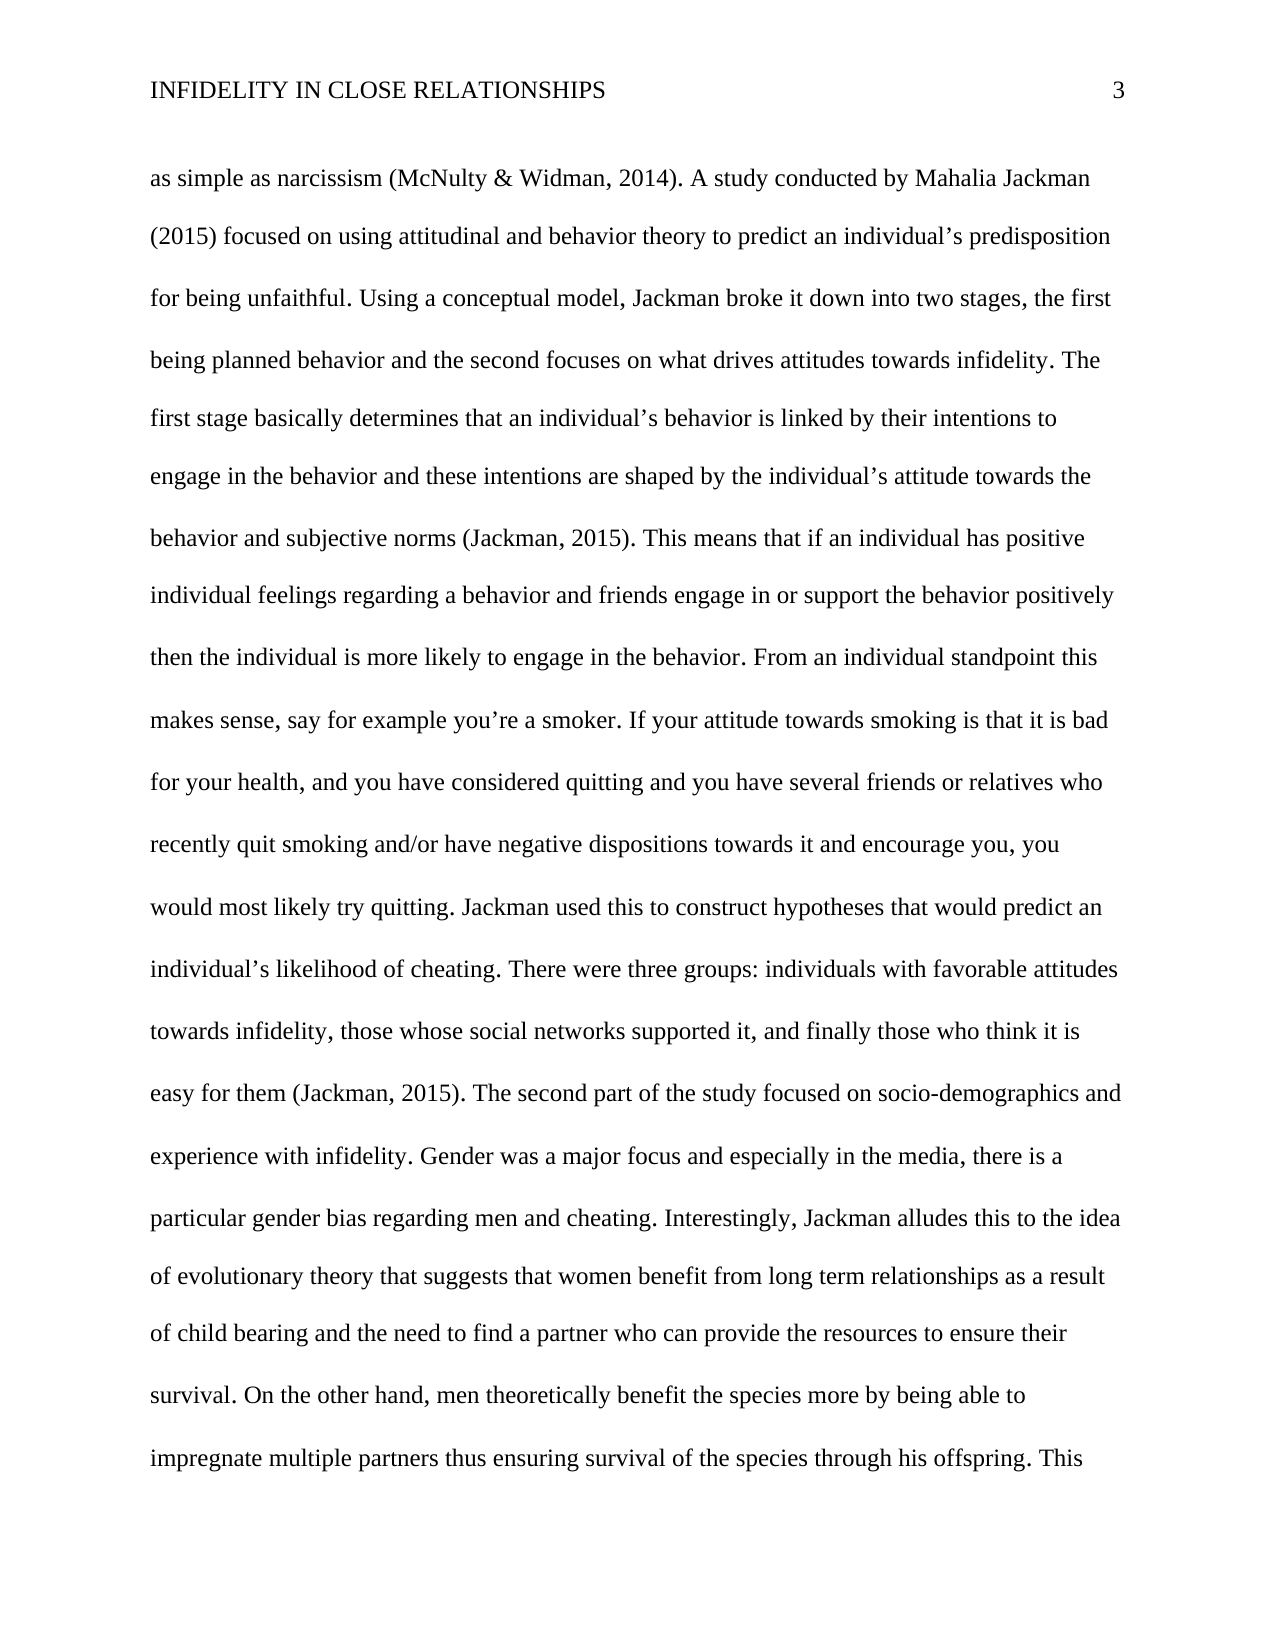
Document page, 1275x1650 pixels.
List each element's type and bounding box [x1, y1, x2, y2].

text [150, 161, 1125, 1472]
